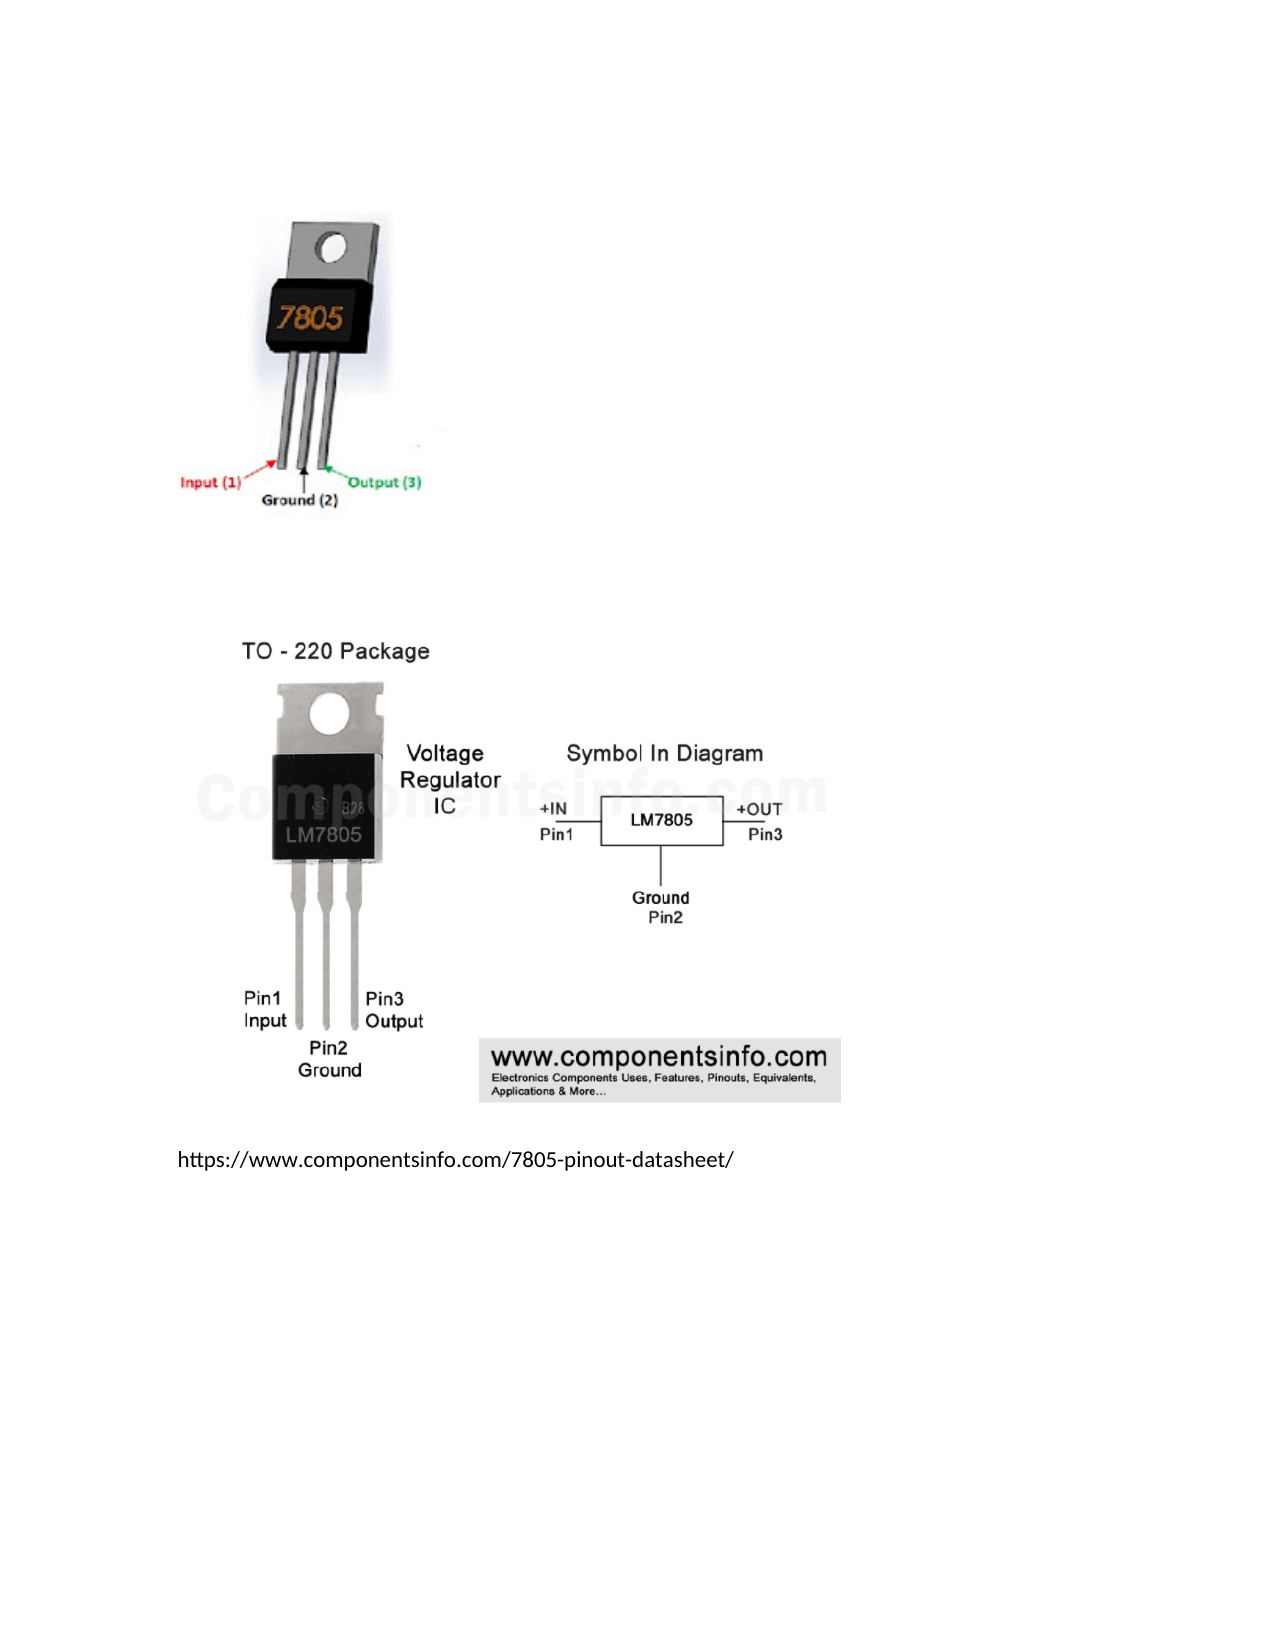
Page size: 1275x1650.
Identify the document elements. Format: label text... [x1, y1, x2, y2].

picture [177, 194, 446, 560]
picture [177, 625, 860, 1126]
text https://www.componentsinfo.com/7805-pinout-datasheet/ [177, 1145, 1098, 1173]
